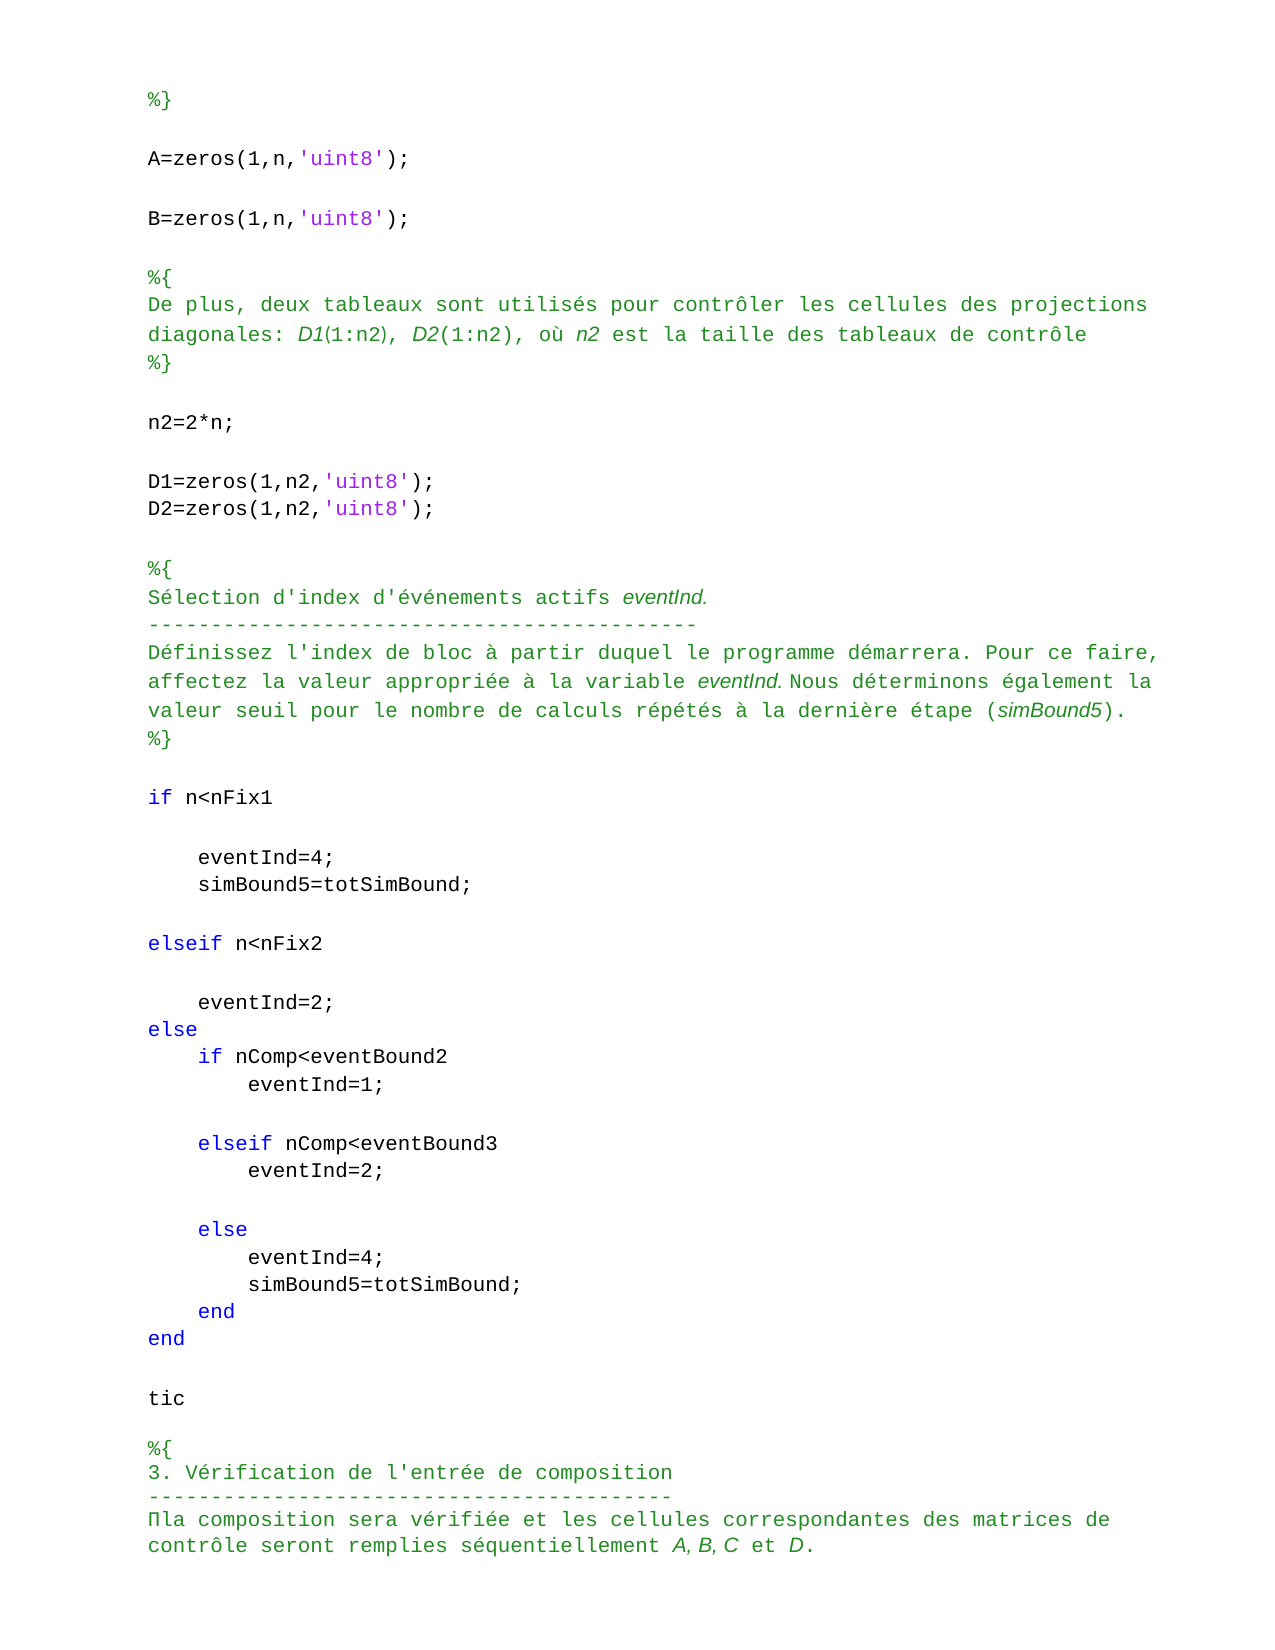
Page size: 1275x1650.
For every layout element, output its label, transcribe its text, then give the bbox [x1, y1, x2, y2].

text A=zeros(1,n,'uint8'); [148, 148, 1186, 172]
text elseif n<nFix2 [148, 933, 1186, 956]
text D2=zeros(1,n2,'uint8'); [148, 498, 1186, 522]
text -------------------------------------------- [148, 614, 1186, 638]
text ------------------------------------------ [148, 1486, 1186, 1509]
text %{ [148, 267, 1186, 291]
text else [148, 1219, 1186, 1243]
text simBound5=totSimBound; [148, 1274, 1186, 1297]
text if n<nFix1 [148, 787, 1186, 811]
text Sélection d'index d'événements actifs eventInd. [148, 585, 1186, 611]
text end [148, 1328, 1186, 1352]
text Пla composition sera vérifiée et les cellules correspondantes des matrices de contrôle seront remplies séquentiellement A, B, C et D. [148, 1509, 1186, 1559]
text D1=zeros(1,n2,'uint8'); [148, 471, 1186, 495]
text %} [148, 352, 1186, 376]
text Définissez l'index de bloc à partir duquel le programme démarrera. Pour ce faire, affectez la valeur appropriée à la variable eventInd. Nous déterminons également la valeur seuil pour le nombre de calculs répétés à la dernière étape (simBound5). [148, 642, 1186, 724]
text simBound5=totSimBound; [148, 874, 1186, 897]
text %} [148, 728, 1186, 752]
text eventInd=1; [148, 1073, 1186, 1097]
text if nComp<eventBound2 [148, 1046, 1186, 1070]
text De plus, deux tableaux sont utilisés pour contrôler les cellules des projections diagonales: D1(1:n2), D2(1:n2), où n2 est la taille des tableaux de contrôle [148, 294, 1186, 348]
text 3. Vérification de l'entrée de composition [148, 1462, 1186, 1486]
text B=zeros(1,n,'uint8'); [148, 208, 1186, 231]
text else [148, 1019, 1186, 1043]
text eventInd=2; [148, 1160, 1186, 1184]
text eventInd=4; [148, 847, 1186, 870]
text n2=2*n; [148, 412, 1186, 435]
text eventInd=4; [148, 1247, 1186, 1270]
text end [148, 1301, 1186, 1325]
text %{ [148, 558, 1186, 581]
text eventInd=2; [148, 992, 1186, 1016]
text %{ [148, 1438, 1186, 1462]
text tic [148, 1388, 1186, 1411]
text elseif nComp<eventBound3 [148, 1133, 1186, 1157]
text %} [148, 88, 1186, 112]
